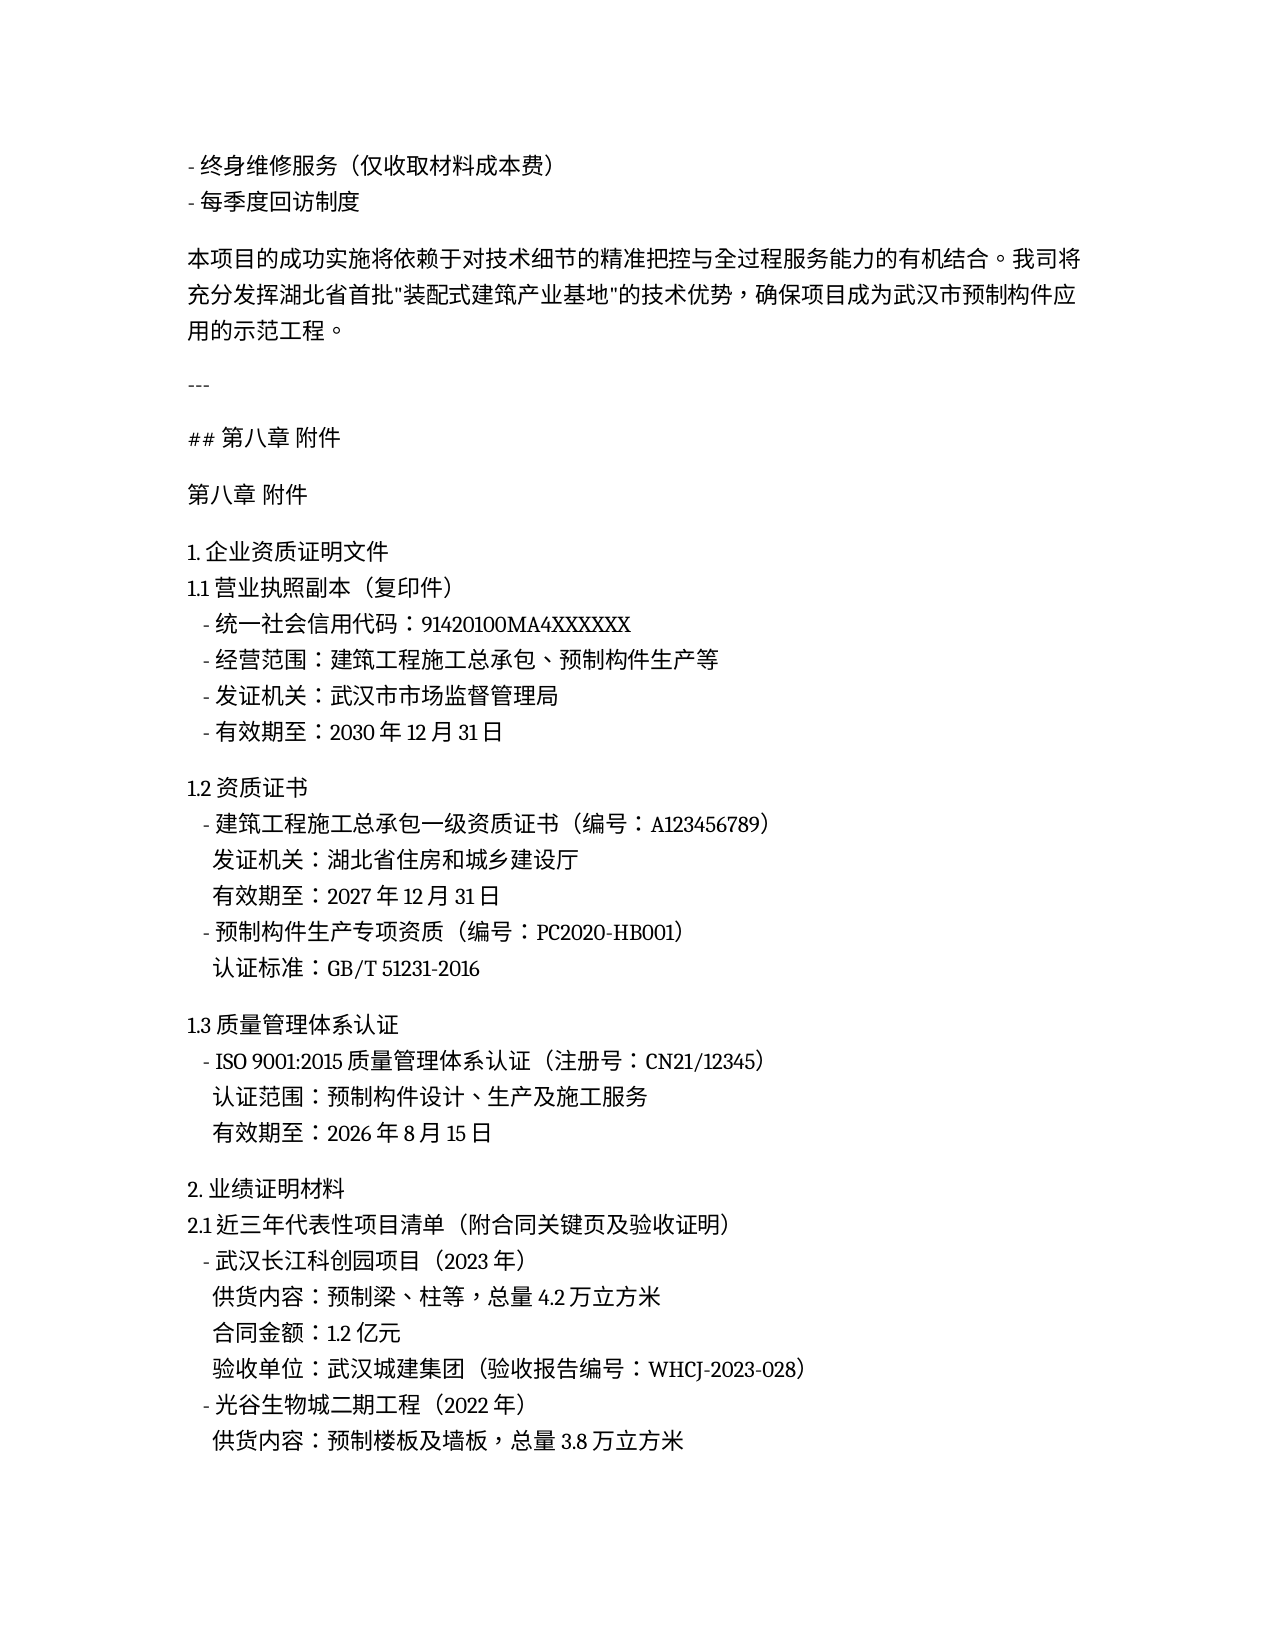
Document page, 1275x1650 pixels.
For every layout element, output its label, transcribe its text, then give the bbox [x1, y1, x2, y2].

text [187, 150, 1087, 217]
text 1.2 资质证书 - 建筑工程施工总承包一级资质证书（编号：A123456789） 发证机关：湖北省住房和城乡建设厅 有效期至：2027年12月31日 - 预制构件生产专项资质（编号：PC2020-HB001） 认证标准：GB/T 51231-2016 [187, 772, 1087, 983]
text ## 第八章 附件 [187, 422, 1087, 454]
text 本项目的成功实施将依赖于对技术细节的精准把控与全过程服务能力的有机结合。我司将充分发挥湖北省首批"装配式建筑产业基地"的技术优势，确保项目成为武汉市预制构件应用的示范工程。 [187, 243, 1087, 346]
text 1. 企业资质证明文件 1.1 营业执照副本（复印件） - 统一社会信用代码：91420100MA4XXXXXX - 经营范围：建筑工程施工总承包、预制构件生产等 - 发证机关：武汉市市场监督管理局 - 有效期至：2030年12月31日 [187, 536, 1087, 747]
text 1.3 质量管理体系认证 - ISO 9001:2015质量管理体系认证（注册号：CN21/12345） 认证范围：预制构件设计、生产及施工服务 有效期至：2026年8月15日 [187, 1009, 1087, 1148]
text --- [187, 371, 1087, 398]
text 第八章 附件 [187, 479, 1087, 510]
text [187, 1173, 1087, 1456]
